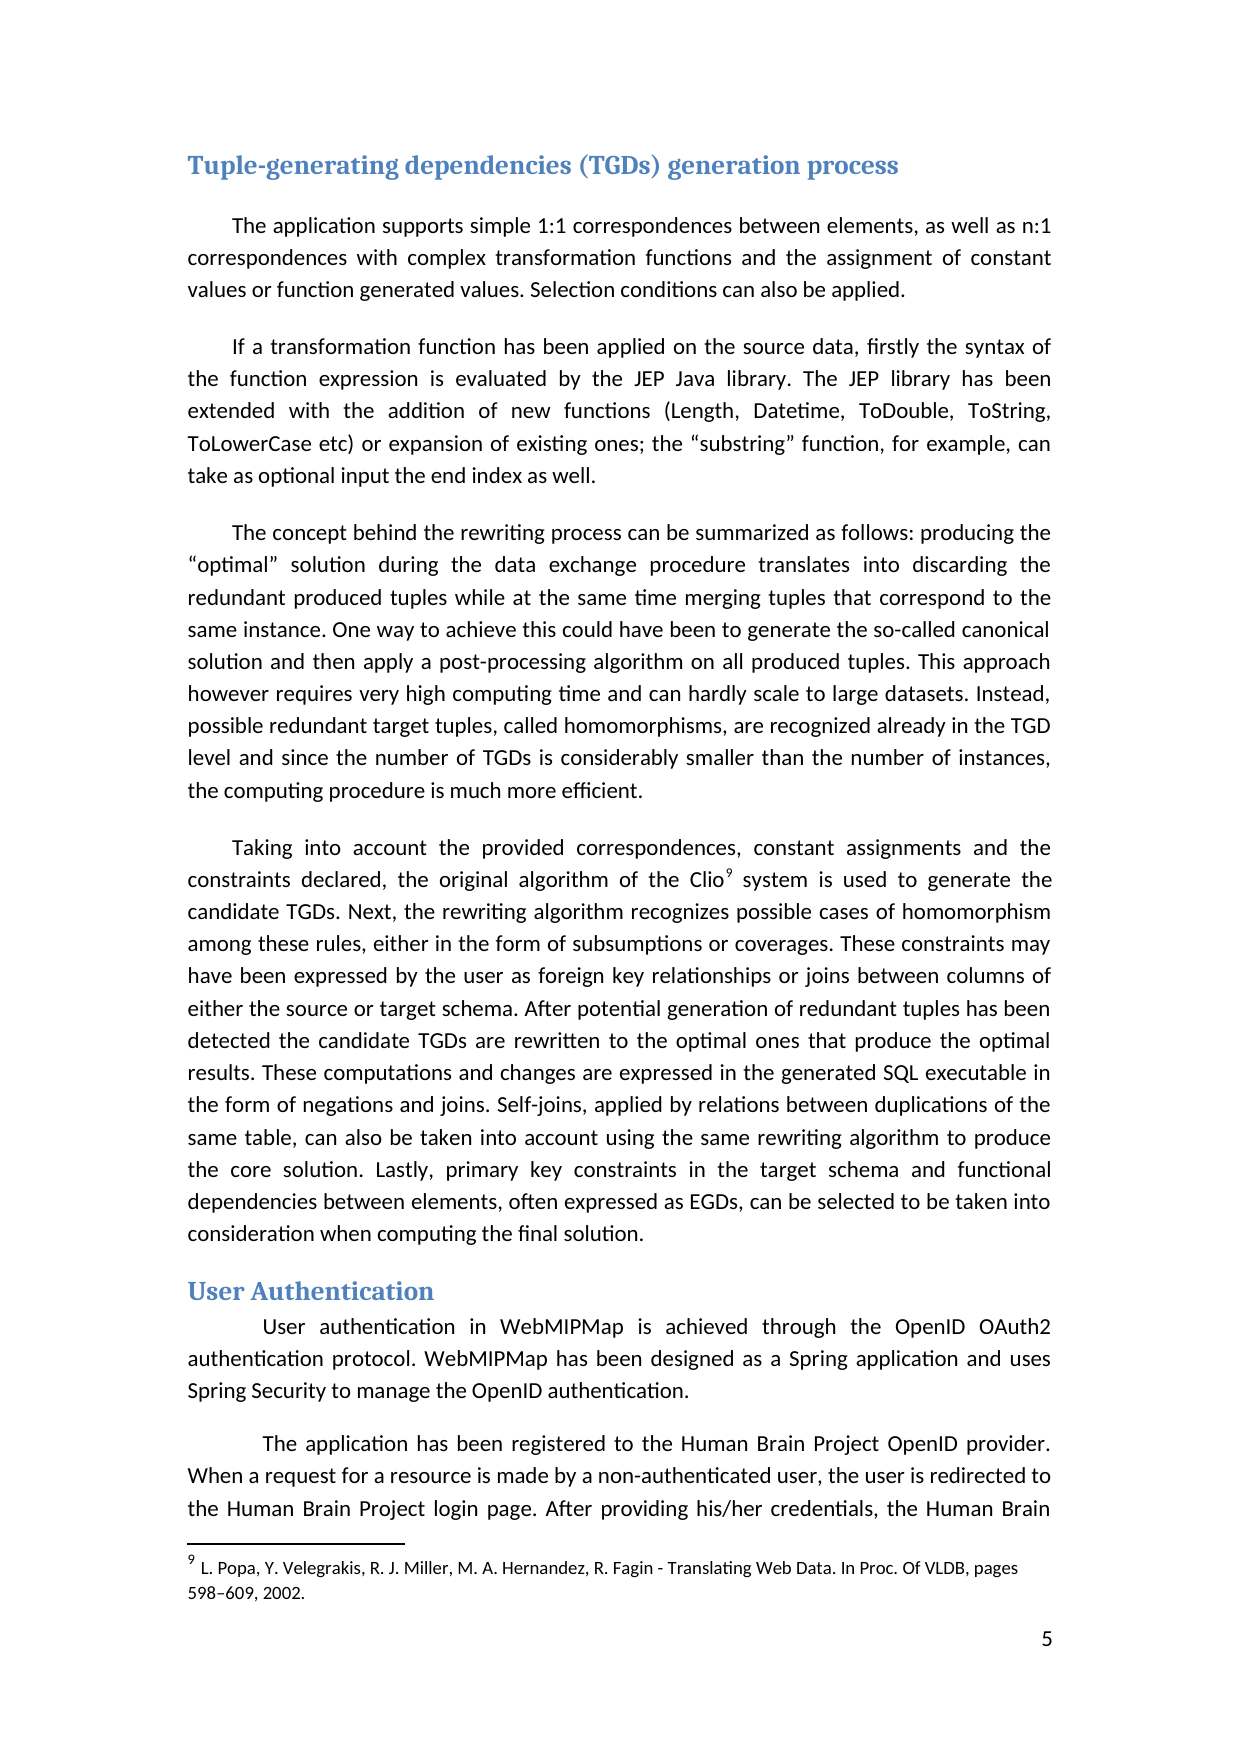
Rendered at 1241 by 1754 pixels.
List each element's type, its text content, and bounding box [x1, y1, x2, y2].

subtitle Tuple-generating dependencies (TGDs) generation process [187, 150, 1053, 181]
text User authentication in WebMIPMap is achieved through the OpenID OAuth2 authentication protocol. WebMIPMap has been designed as a Spring application and uses Spring Security to manage the OpenID authentication. [187, 1312, 1053, 1404]
subtitle User Authentication [187, 1276, 1053, 1307]
text The application supports simple 1:1 correspondences between elements, as well as n:1 correspondences with complex transformation functions and the assignment of constant values or function generated values. Selection conditions can also be applied. [187, 211, 1053, 303]
text If a transformation function has been applied on the source data, firstly the syntax of the function expression is evaluated by the JEP Java library. The JEP library has been extended with the addition of new functions (Length, Datetime, ToDouble, ToString, ToLowerCase etc) or expansion of existing ones; the “substring” function, for example, can take as optional input the end index as well. [187, 332, 1053, 489]
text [187, 1429, 1053, 1522]
text Taking into account the provided correspondences, constant assignments and the constraints declared, the original algorithm of the Clio system is used to generate the candidate TGDs. Next, the rewriting algorithm recognizes possible cases of homomorphism among these rules, either in the form of subsumptions or coverages. These constraints may have been expressed by the user as foreign key relationships or joins between columns of either the source or target schema. After potential generation of redundant tuples has been detected the candidate TGDs are rewritten to the optimal ones that produce the optimal results. These computations and changes are expressed in the generated SQL executable in the form of negations and joins. Self-joins, applied by relations between duplications of the same table, can also be taken into account using the same rewriting algorithm to produce the core solution. Lastly, primary key constraints in the target schema and functional dependencies between elements, often expressed as EGDs, can be selected to be taken into consideration when computing the final solution. [187, 833, 1053, 1247]
text The concept behind the rewriting process can be summarized as follows: producing the “optimal” solution during the data exchange procedure translates into discarding the redundant produced tuples while at the same time merging tuples that correspond to the same instance. One way to achieve this could have been to generate the so-called canonical solution and then apply a post-processing algorithm on all produced tuples. This approach however requires very high computing time and can hardly scale to large datasets. Instead, possible redundant target tuples, called homomorphisms, are recognized already in the TGD level and since the number of TGDs is considerably smaller than the number of instances, the computing procedure is much more efficient. [187, 518, 1053, 804]
